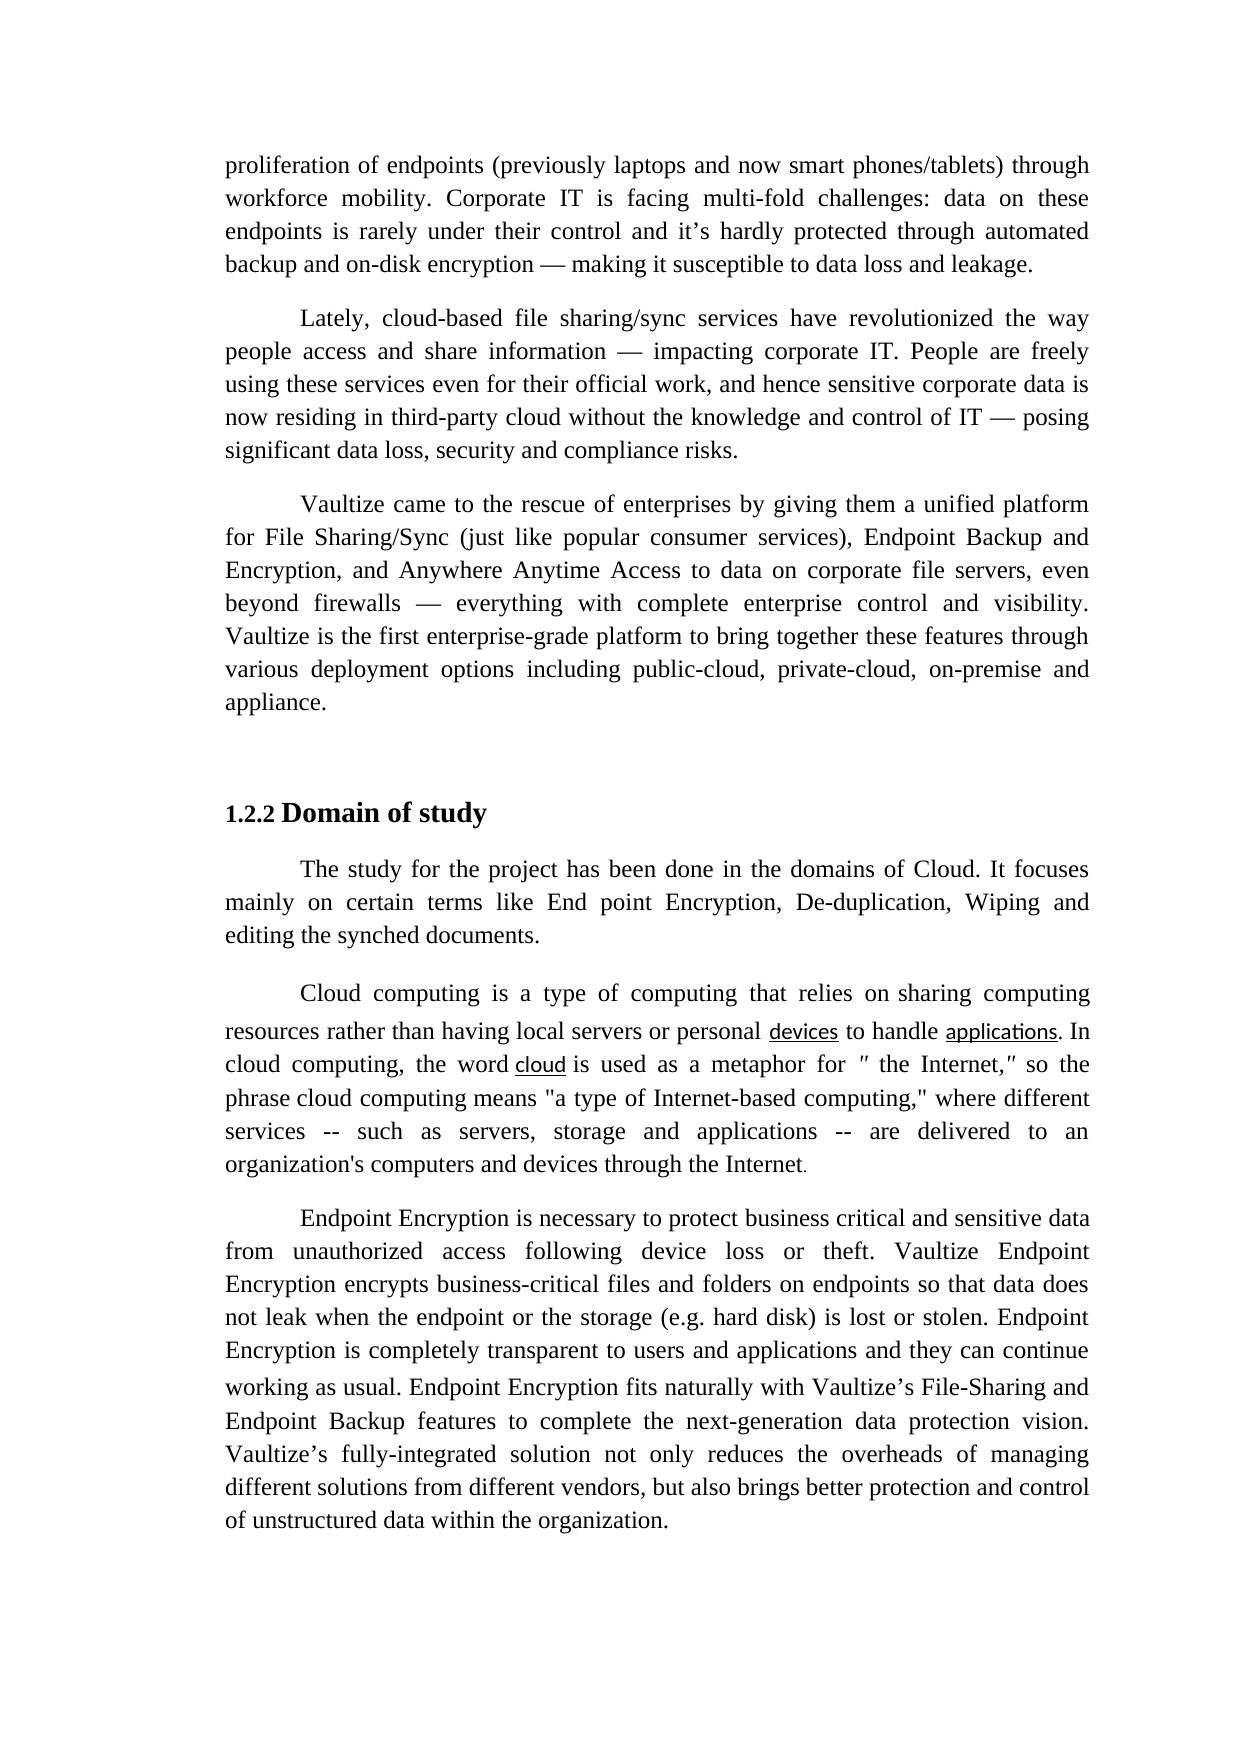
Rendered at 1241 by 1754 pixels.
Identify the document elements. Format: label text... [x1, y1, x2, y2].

text Vaultize came to the rescue of enterprises by giving them a unified platform for File Sharing/Sync (just like popular consumer services), Endpoint Backup and Encryption, and Anywhere Anytime Access to data on corporate file servers, even beyond firewalls — everything with complete enterprise control and visibility. Vaultize is the first enterprise-grade platform to bring together these features through various deployment options including public-cloud, private-cloud, on-premise and appliance. [225, 489, 1090, 716]
text The study for the project has been done in the domains of Cloud. It focuses mainly on certain terms like End point Encryption, De-duplication, Wiping and editing the synched documents. [225, 854, 1090, 949]
text Cloud computing is a type of computing that relies on sharing computing resources rather than having local servers or personal devices to handle applications. In cloud computing, the word cloud is used as a metaphor for " the Internet," so the phrase cloud computing means "a type of Internet-based computing," where different services -- such as servers, storage and applications -- are delivered to an organization's computers and devices through the Internet. [225, 974, 1090, 1178]
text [225, 150, 1090, 278]
text 1.2.2 Domain of study [225, 795, 1090, 828]
text Endpoint Encryption is necessary to protect business critical and sensitive data from unauthorized access following device loss or theft. Vaultize Endpoint Encryption encrypts business-critical files and folders on endpoints so that data does not leak when the endpoint or the storage (e.g. hard disk) is lost or stolen. Endpoint Encryption is completely transparent to users and applications and they can continue working as usual. Endpoint Encryption fits naturally with Vaultize’s File-Sharing and Endpoint Backup features to complete the next-generation data protection vision. Vaultize’s fully-integrated solution not only reduces the overheads of managing different solutions from different vendors, but also brings better protection and control of unstructured data within the organization. [225, 1401, 1090, 1533]
text Lately, cloud-based file sharing/sync services have revolutionized the way people access and share information — impacting corporate IT. People are freely using these services even for their official work, and hence sensitive corporate data is now residing in third-party cloud without the knowledge and control of IT — posing significant data loss, security and compliance risks. [225, 303, 1090, 464]
